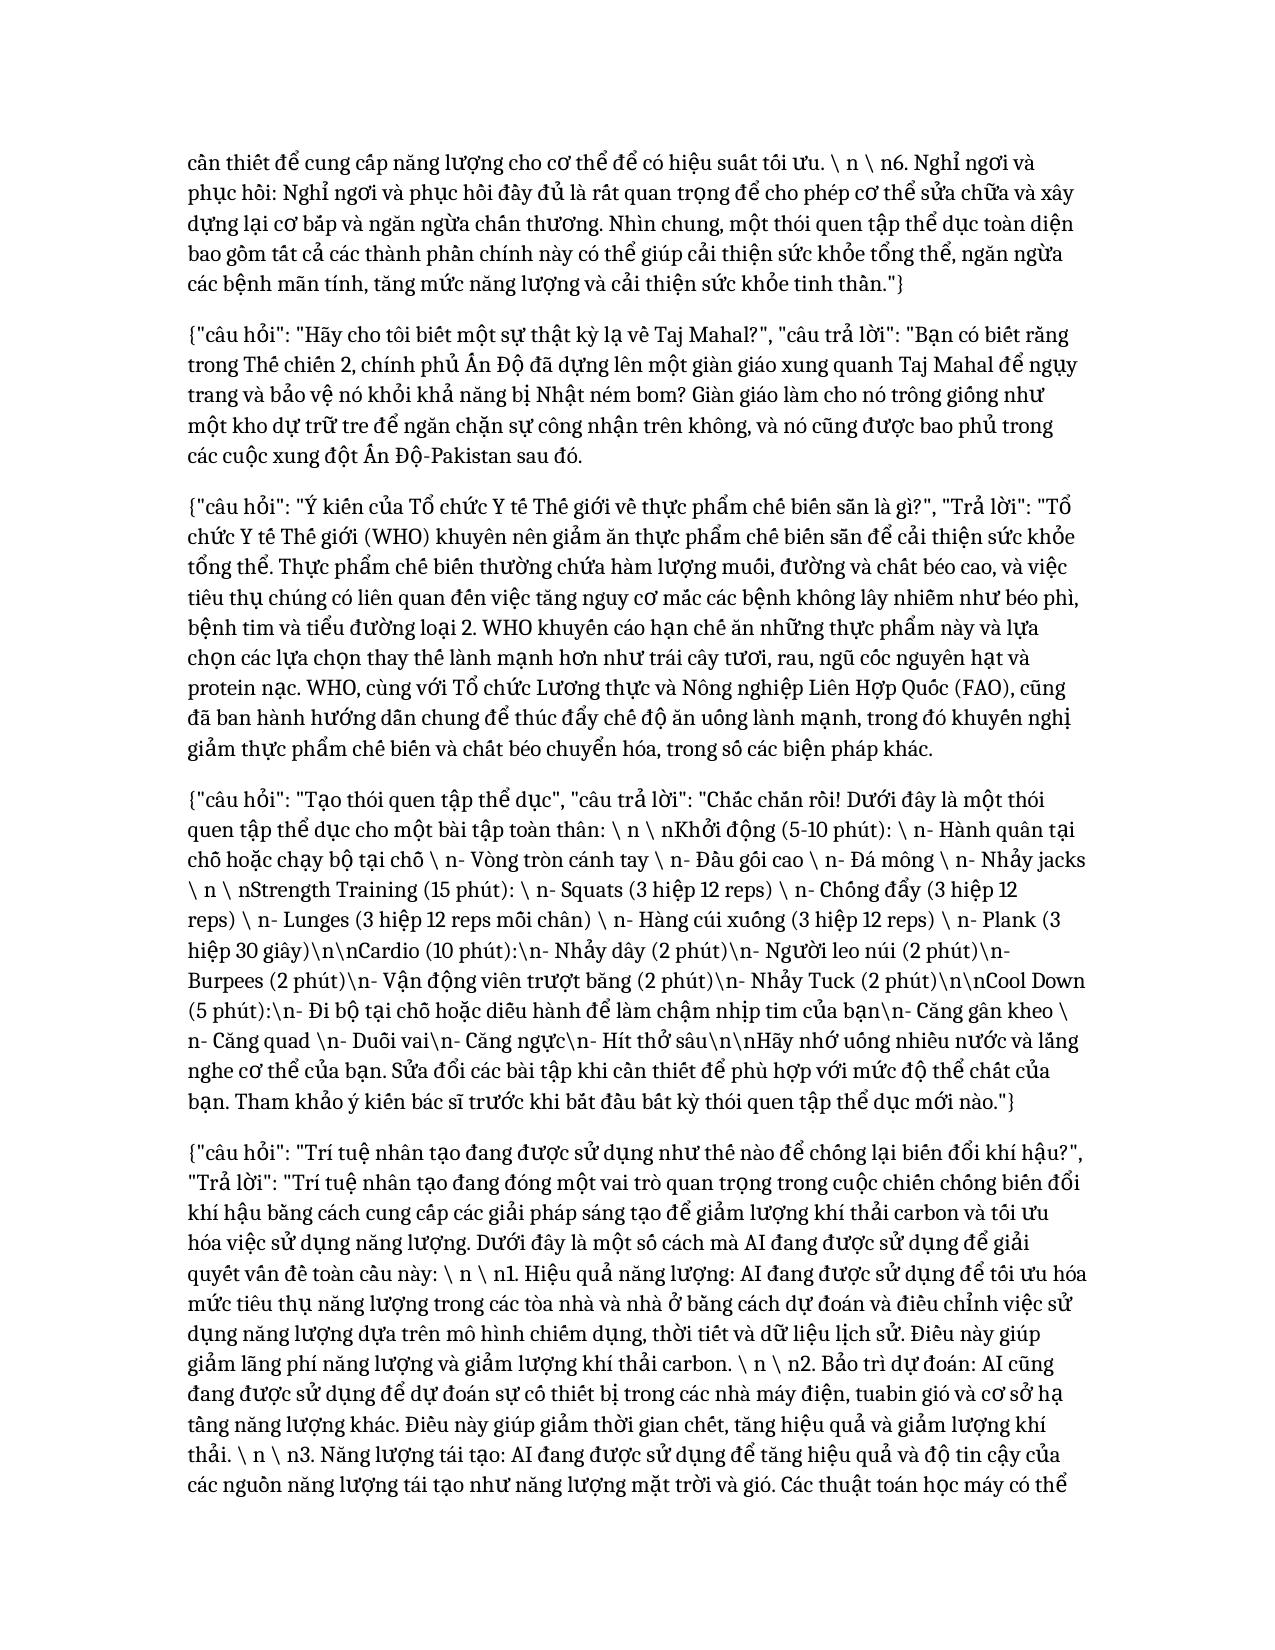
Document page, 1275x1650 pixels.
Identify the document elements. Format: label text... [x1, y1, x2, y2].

text {"câu hỏi": "Ý kiến của Tổ chức Y tế Thế giới về thực phẩm chế biến sẵn là gì?", "Trả lời": "Tổ chức Y tế Thế giới (WHO) khuyên nên giảm ăn thực phẩm chế biến sẵn để cải thiện sức khỏe tổng thể. Thực phẩm chế biến thường chứa hàm lượng muối, đường và chất béo cao, và việc tiêu thụ chúng có liên quan đến việc tăng nguy cơ mắc các bệnh không lây nhiễm như béo phì, bệnh tim và tiểu đường loại 2. WHO khuyến cáo hạn chế ăn những thực phẩm này và lựa chọn các lựa chọn thay thế lành mạnh hơn như trái cây tươi, rau, ngũ cốc nguyên hạt và protein nạc. WHO, cùng với Tổ chức Lương thực và Nông nghiệp Liên Hợp Quốc (FAO), cũng đã ban hành hướng dẫn chung để thúc đẩy chế độ ăn uống lành mạnh, trong đó khuyến nghị giảm thực phẩm chế biến và chất béo chuyển hóa, trong số các biện pháp khác. [187, 494, 1087, 762]
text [187, 1139, 1087, 1498]
text {"câu hỏi": "Hãy cho tôi biết một sự thật kỳ lạ về Taj Mahal?", "câu trả lời": "Bạn có biết rằng trong Thế chiến 2, chính phủ Ấn Độ đã dựng lên một giàn giáo xung quanh Taj Mahal để ngụy trang và bảo vệ nó khỏi khả năng bị Nhật ném bom? Giàn giáo làm cho nó trông giống như một kho dự trữ tre để ngăn chặn sự công nhận trên không, và nó cũng được bao phủ trong các cuộc xung đột Ấn Độ-Pakistan sau đó. [187, 322, 1087, 469]
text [187, 150, 1087, 297]
text {"câu hỏi": "Tạo thói quen tập thể dục", "câu trả lời": "Chắc chắn rồi! Dưới đây là một thói quen tập thể dục cho một bài tập toàn thân: \ n \ nKhởi động (5-10 phút): \ n- Hành quân tại chỗ hoặc chạy bộ tại chỗ \ n- Vòng tròn cánh tay \ n- Đầu gối cao \ n- Đá mông \ n- Nhảy jacks \ n \ nStrength Training (15 phút): \ n- Squats (3 hiệp 12 reps) \ n- Chống đẩy (3 hiệp 12 reps) \ n- Lunges (3 hiệp 12 reps mỗi chân) \ n- Hàng cúi xuống (3 hiệp 12 reps) \ n- Plank (3 hiệp 30 giây)\n\nCardio (10 phút):\n- Nhảy dây (2 phút)\n- Người leo núi (2 phút)\n- Burpees (2 phút)\n- Vận động viên trượt băng (2 phút)\n- Nhảy Tuck (2 phút)\n\nCool Down (5 phút):\n- Đi bộ tại chỗ hoặc diễu hành để làm chậm nhịp tim của bạn\n- Căng gân kheo \n- Căng quad \n- Duỗi vai\n- Căng ngực\n- Hít thở sâu\n\nHãy nhớ uống nhiều nước và lắng nghe cơ thể của bạn. Sửa đổi các bài tập khi cần thiết để phù hợp với mức độ thể chất của bạn. Tham khảo ý kiến bác sĩ trước khi bắt đầu bất kỳ thói quen tập thể dục mới nào."} [187, 786, 1087, 1115]
